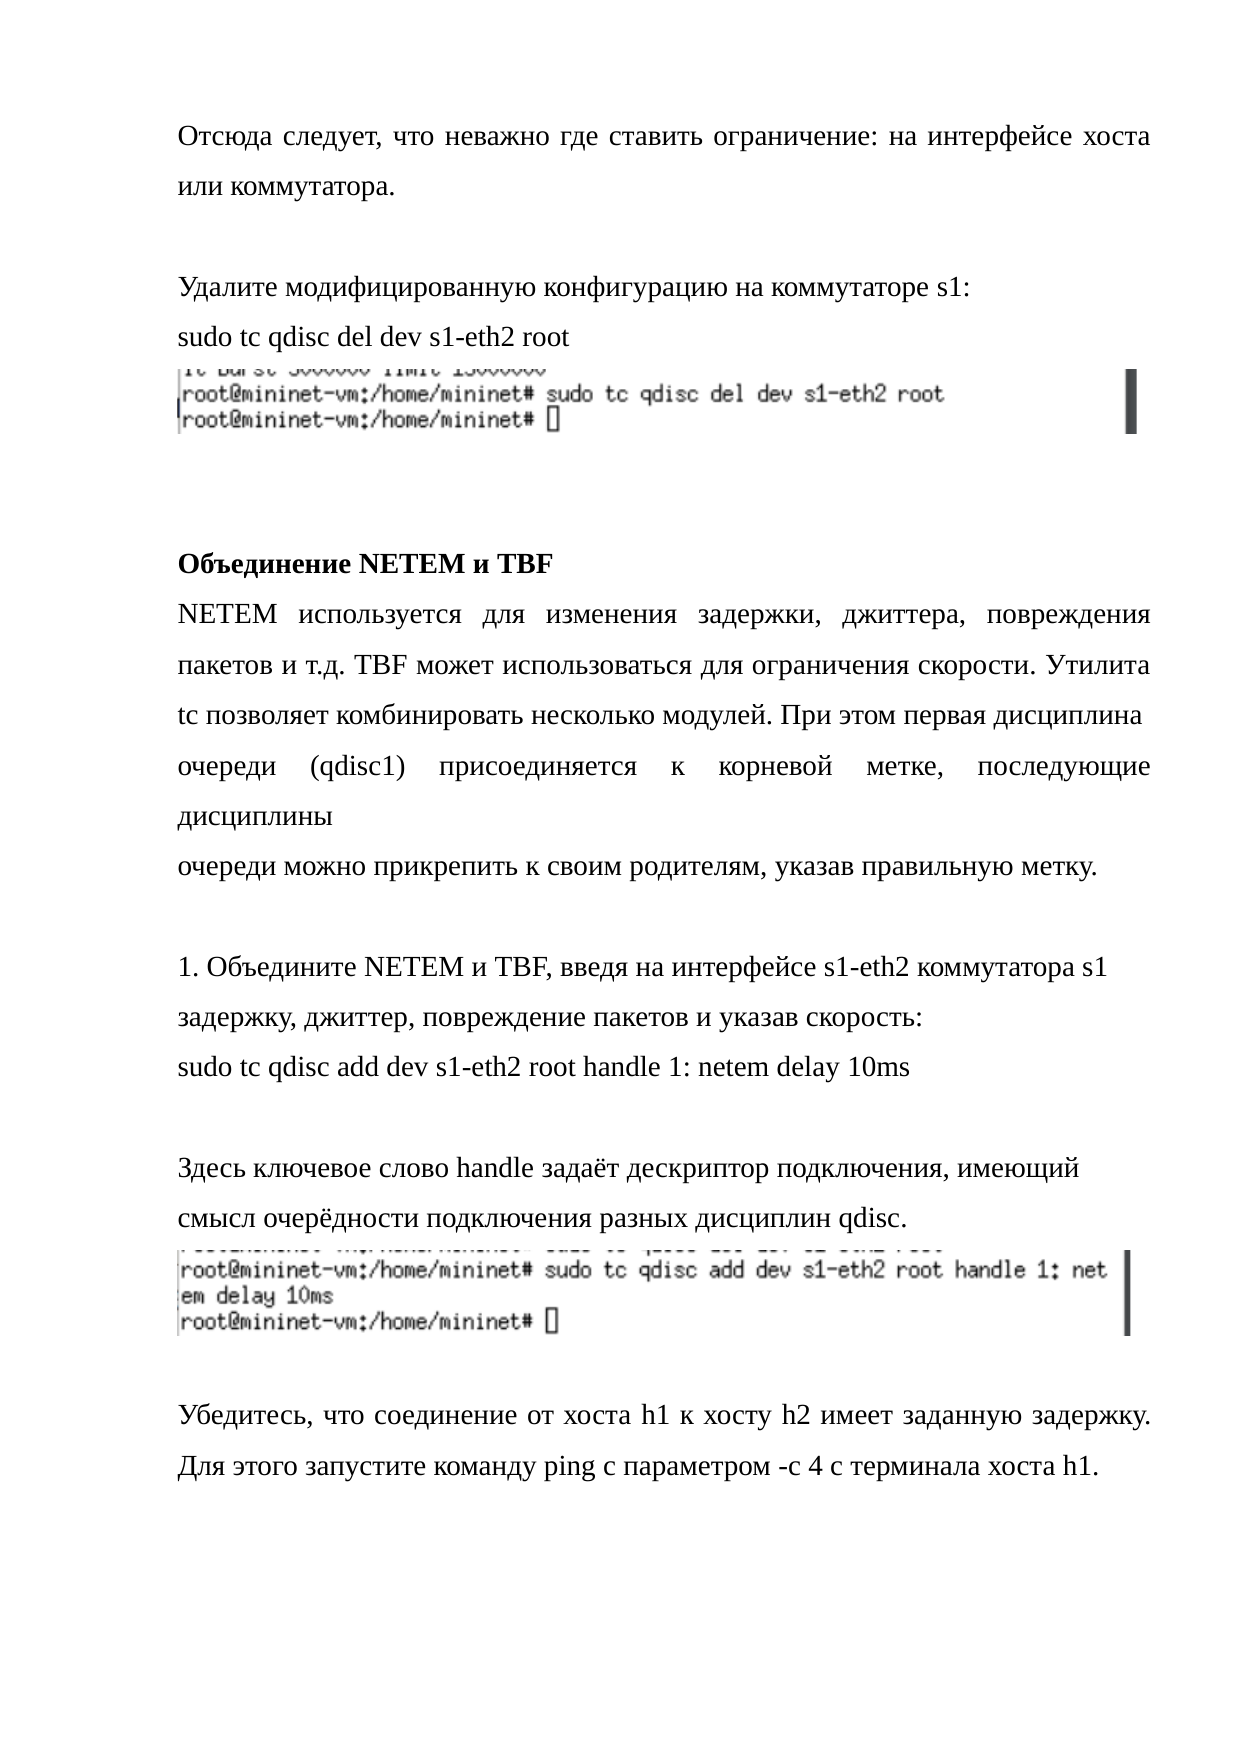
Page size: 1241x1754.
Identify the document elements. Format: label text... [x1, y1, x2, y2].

picture [177, 369, 1137, 434]
text Здесь ключевое слово handle задаёт дескриптор подключения, имеющий [177, 1150, 1152, 1184]
picture [177, 1250, 1131, 1336]
text смысл очерёдности подключения разных дисциплин qdisc. [177, 1200, 1152, 1234]
text Отсюда следует, что неважно где ставить ограничение: на интерфейсе хоста или коммутатора. [177, 118, 1152, 202]
text sudo tc qdisc del dev s1-eth2 root [177, 319, 1152, 353]
text Объединение NETEM и TBF [177, 546, 1152, 580]
text 1. Объедините NETEM и TBF, введя на интерфейсе s1-eth2 коммутатора s1 [177, 949, 1152, 982]
text sudo tc qdisc add dev s1-eth2 root handle 1: netem delay 10ms [177, 1049, 1152, 1083]
text Убедитесь, что соединение от хоста h1 к хосту h2 имеет заданную задержку. Для этого запустите команду ping с параметром -c 4 с терминала хоста h1. [177, 1397, 1152, 1481]
text NETEM используется для изменения задержки, джиттера, повреждения пакетов и т.д. TBF может использоваться для ограничения скорости. Утилита tc позволяет комбинировать несколько модулей. При этом первая дисциплина [177, 597, 1152, 731]
text очереди (qdisc1) присоединяется к корневой метке, последующие дисциплины [177, 748, 1152, 831]
text Удалите модифицированную конфигурацию на коммутаторе s1: [177, 269, 1152, 303]
text очереди можно прикрепить к своим родителям, указав правильную метку. [177, 848, 1152, 882]
text задержку, джиттер, повреждение пакетов и указав скорость: [177, 999, 1152, 1033]
